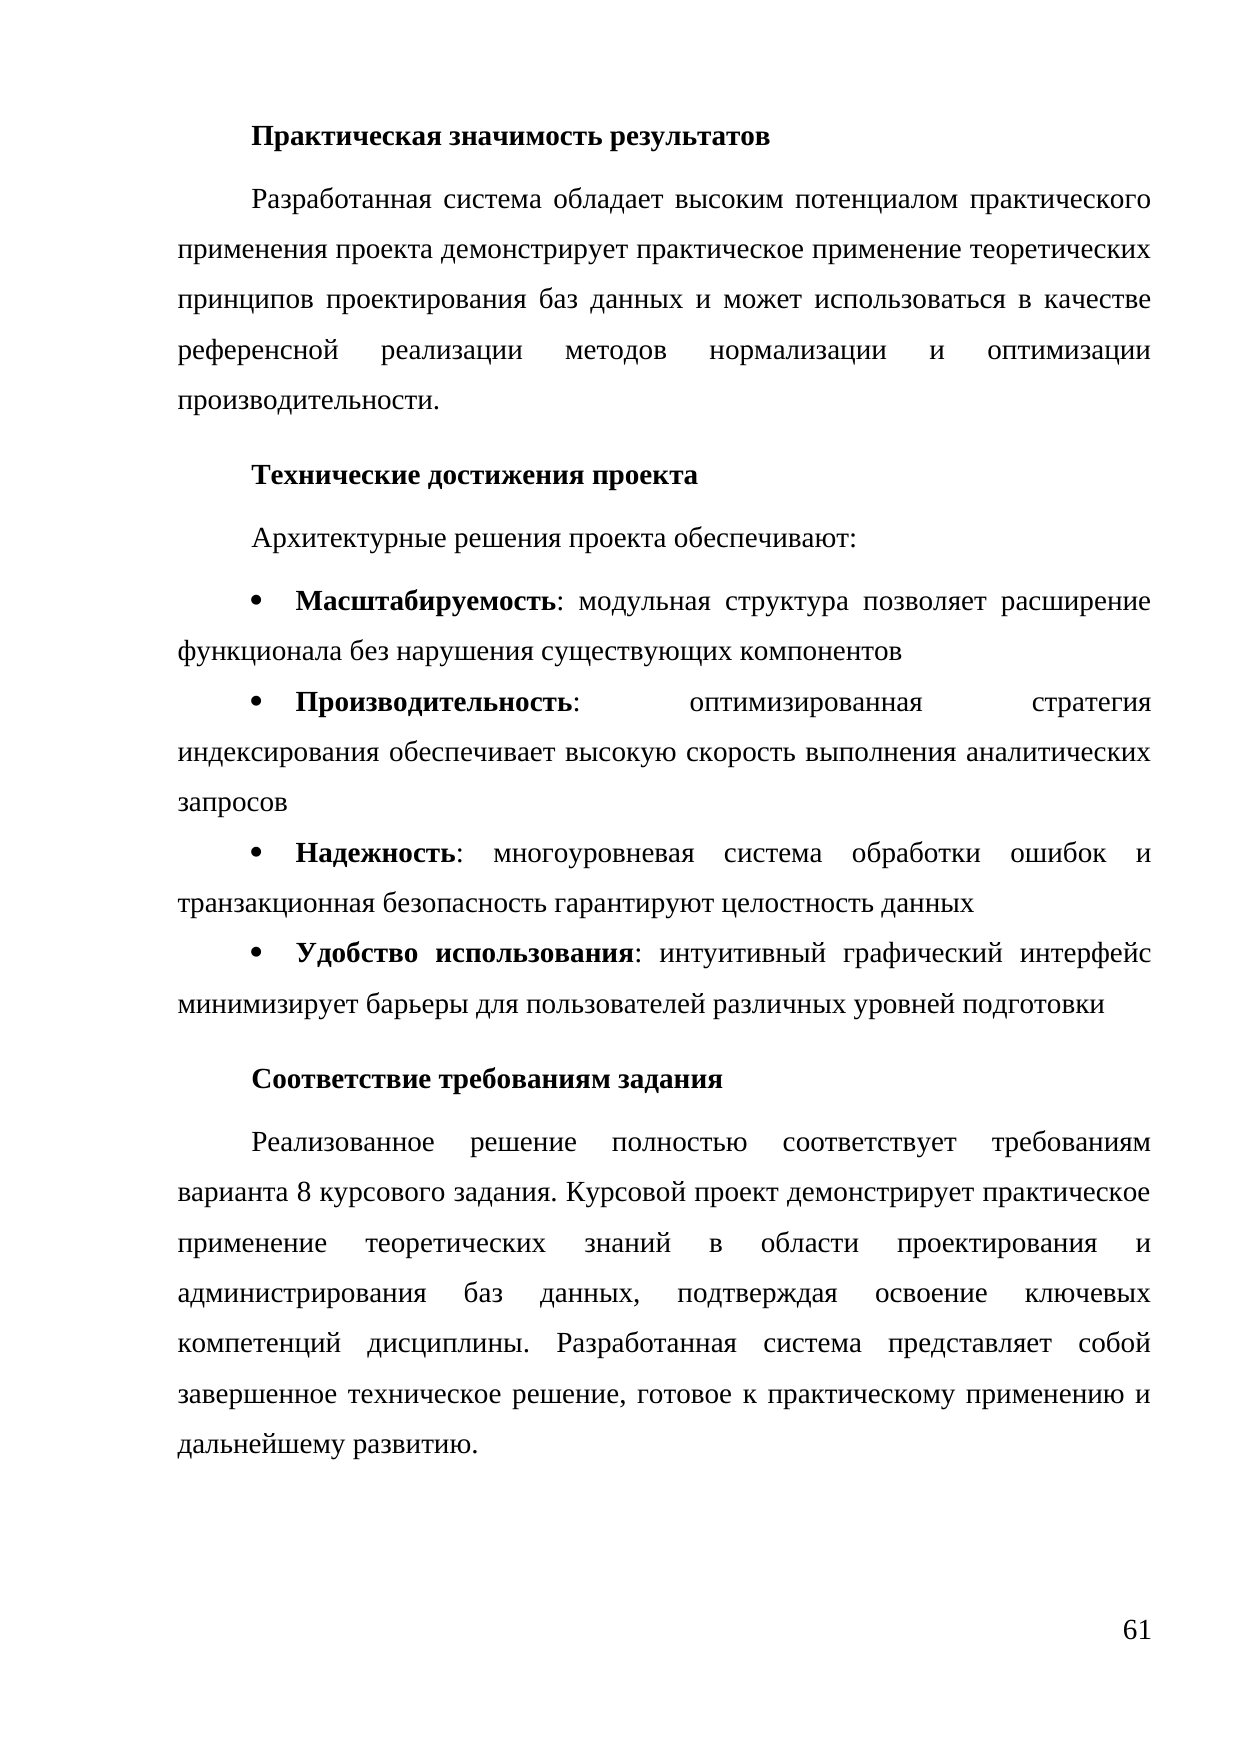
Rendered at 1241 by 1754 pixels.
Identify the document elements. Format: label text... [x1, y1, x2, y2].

text Разработанная система обладает высоким потенциалом практического применения проекта демонстрирует практическое применение теоретических принципов проектирования баз данных и может использоваться в качестве референсной реализации методов нормализации и оптимизации производительности. [177, 181, 1152, 416]
text Реализованное решение полностью соответствует требованиям варианта 8 курсового задания. Курсовой проект демонстрирует практическое применение теоретических знаний в области проектирования и администрирования баз данных, подтверждая освоение ключевых компетенций дисциплины. Разработанная система представляет собой завершенное техническое решение, готовое к практическому применению и дальнейшему развитию. [177, 1124, 1152, 1459]
list Удобство использования: интуитивный графический интерфейс минимизирует барьеры для пользователей различных уровней подготовки [177, 936, 1152, 1019]
text Архитектурные решения проекта обеспечивают: [177, 520, 1152, 554]
list Производительность: оптимизированная стратегия индексирования обеспечивает высокую скорость выполнения аналитических запросов [177, 684, 1152, 818]
subtitle Практическая значимость результатов [177, 118, 1152, 152]
list Масштабируемость: модульная структура позволяет расширение функционала без нарушения существующих компонентов [177, 583, 1152, 667]
list Надежность: многоуровневая система обработки ошибок и транзакционная безопасность гарантируют целостность данных [177, 835, 1152, 919]
subtitle Соответствие требованиям задания [177, 1061, 1152, 1095]
subtitle Технические достижения проекта [177, 457, 1152, 491]
